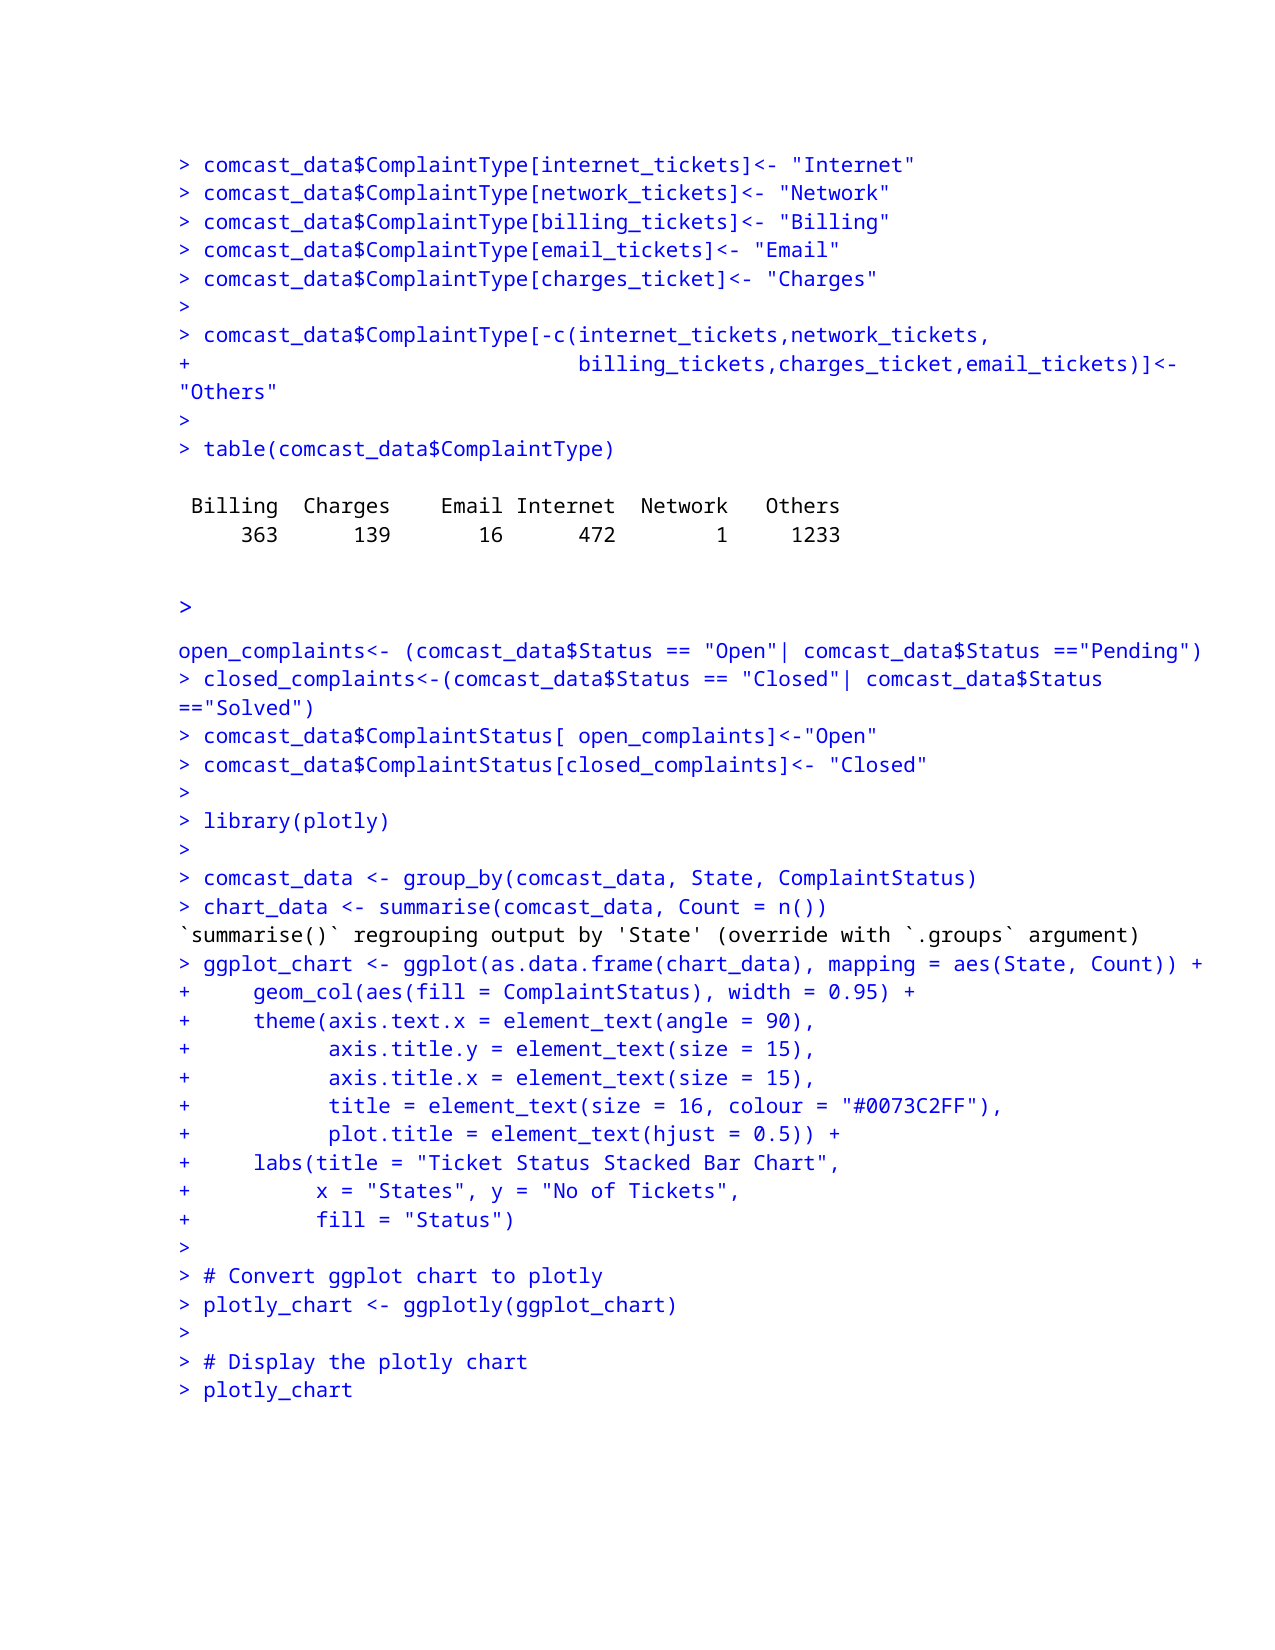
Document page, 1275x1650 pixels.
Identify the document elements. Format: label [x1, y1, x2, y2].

table_cell [150, 150, 1227, 1470]
